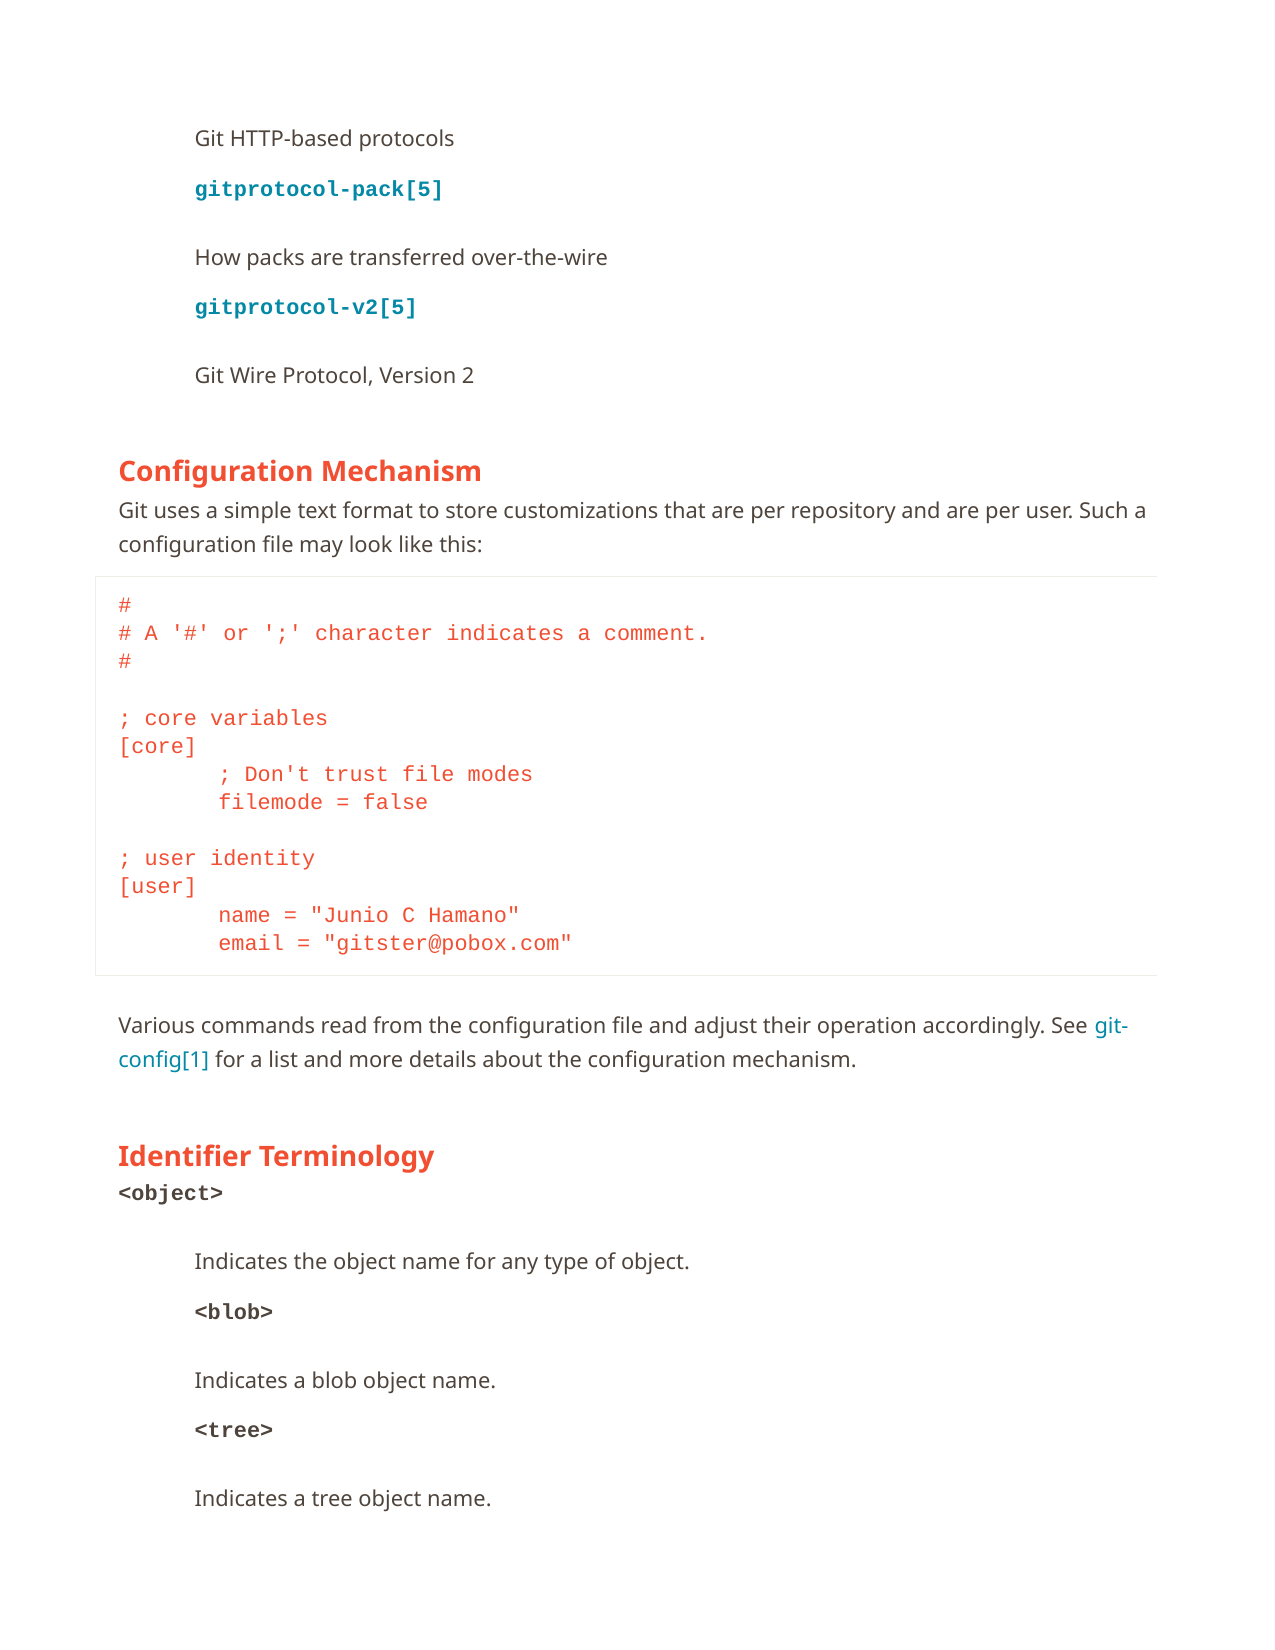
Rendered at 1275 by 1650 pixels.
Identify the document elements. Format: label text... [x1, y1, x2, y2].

text [user] [118, 872, 1157, 900]
list gitprotocol-pack[5] [194, 170, 1157, 202]
text ; Don't trust file modes [118, 760, 1157, 788]
text Git uses a simple text format to store customizations that are per repository and are per user. Such a configuration file may look like this: [118, 490, 1157, 559]
list <blob> [194, 1293, 1157, 1326]
text Various commands read from the configuration file and adjust their operation accordingly. See git-config[1] for a list and more details about the configuration mechanism. [118, 1005, 1157, 1074]
list <tree> [194, 1412, 1157, 1444]
text name = "Junio C Hamano" [118, 900, 1157, 913]
list <object> [118, 1174, 1157, 1207]
list gitprotocol-v2[5] [194, 288, 1157, 321]
text ; user identity [118, 844, 1157, 872]
subtitle Configuration Mechanism [118, 421, 1157, 490]
text [core] [118, 732, 1157, 760]
text filemode = false [118, 788, 1157, 816]
text email = "gitster@pobox.com" [96, 913, 1157, 975]
text # [96, 577, 1157, 619]
list Indicates a blob object name. [194, 1360, 1157, 1394]
text ; core variables [118, 703, 1157, 732]
list How packs are transferred over-the-wire [194, 237, 1157, 271]
list Indicates the object name for any type of object. [194, 1241, 1157, 1276]
list Indicates a tree object name. [194, 1479, 1157, 1513]
subtitle Identifier Terminology [118, 1105, 1157, 1174]
list Git Wire Protocol, Version 2 [194, 356, 1157, 390]
text # [118, 647, 1157, 675]
list Git HTTP-based protocols [194, 118, 1157, 152]
text # A '#' or ';' character indicates a comment. [118, 619, 1157, 647]
